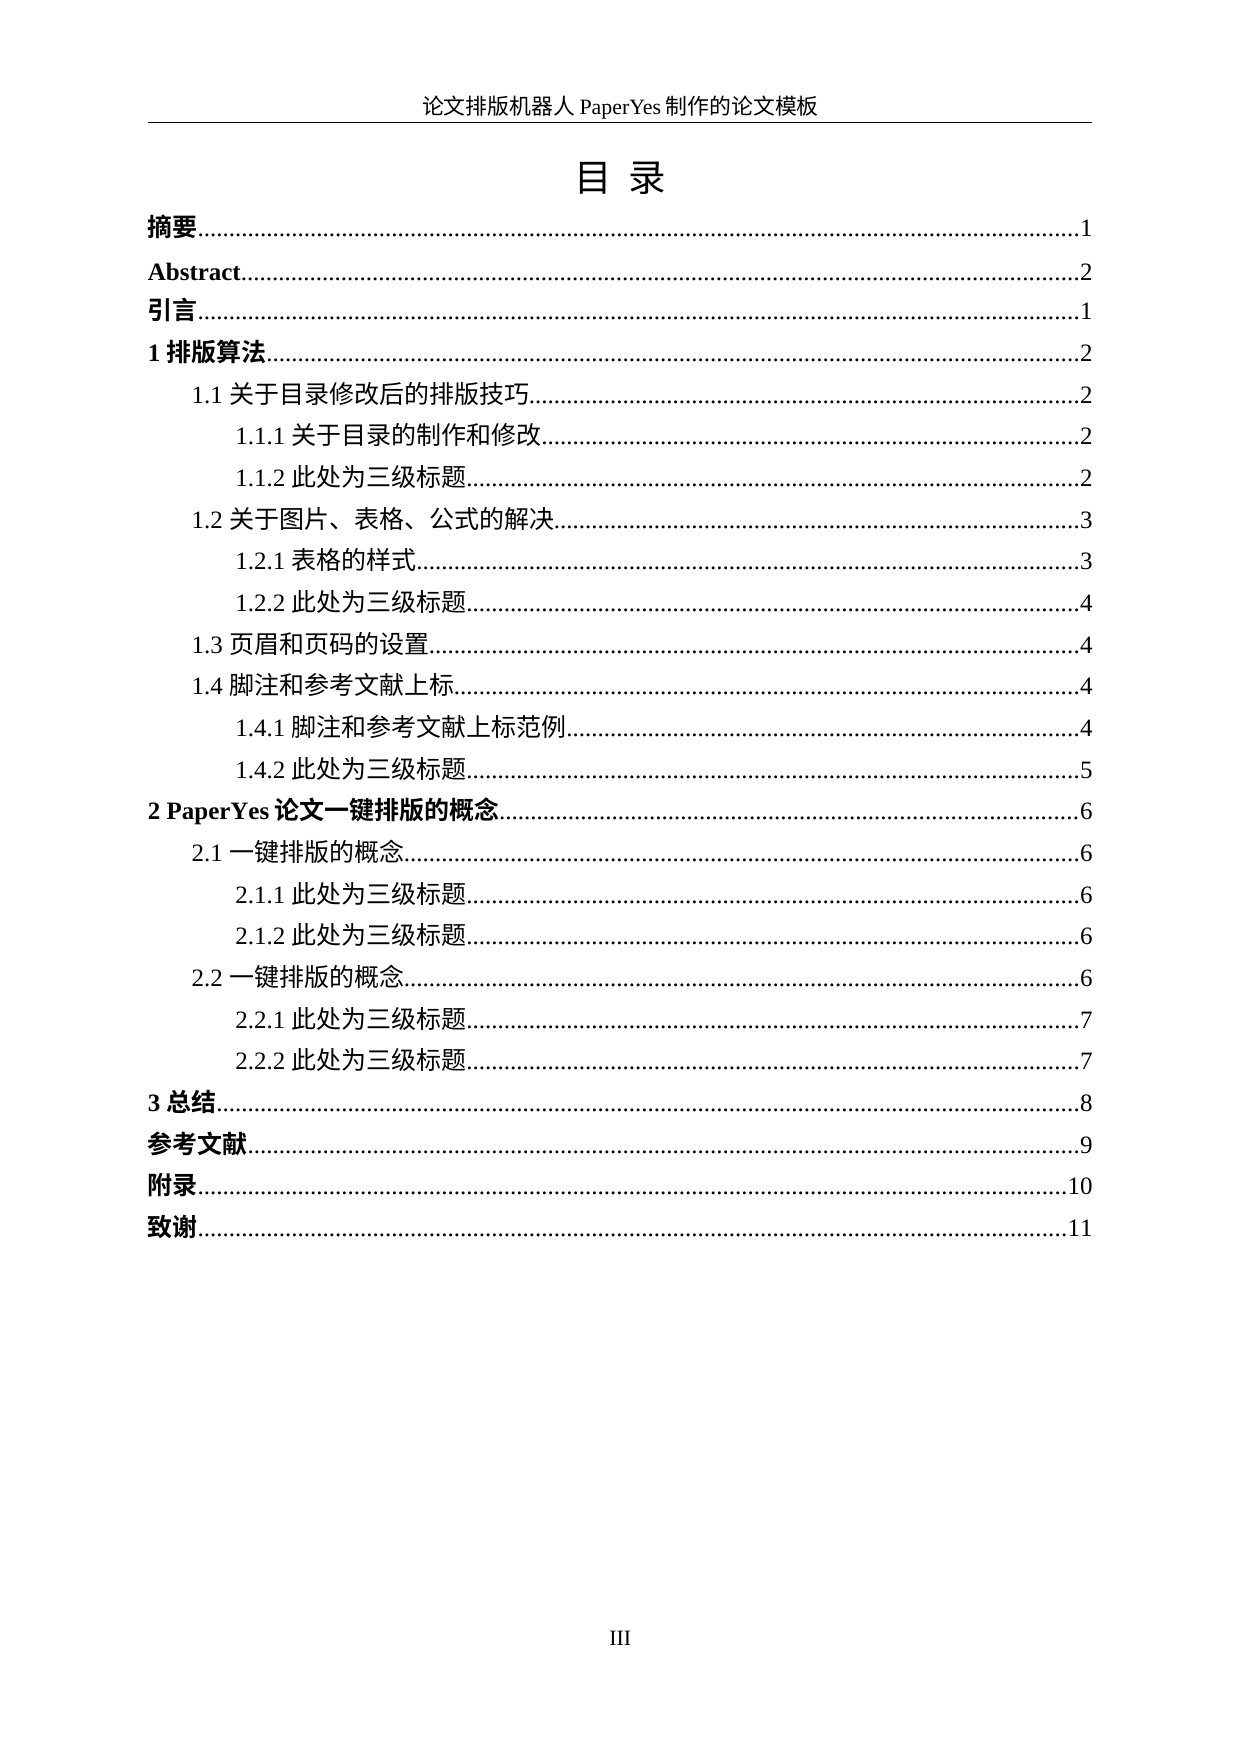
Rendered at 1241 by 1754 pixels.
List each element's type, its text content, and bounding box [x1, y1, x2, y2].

text 1.4.2 此处为三级标题 5 [235, 744, 1092, 785]
text 2.2.1 此处为三级标题 7 [235, 994, 1092, 1035]
text 1.4 脚注和参考文献上标 4 [191, 660, 1092, 702]
text 摘要 I [148, 202, 1092, 244]
text Abstract II [148, 244, 1092, 285]
text 参考文献 9 [148, 1119, 1092, 1160]
text 1.3 页眉和页码的设置 4 [191, 619, 1092, 660]
text 目 录 [148, 148, 1092, 202]
text 1 排版算法 2 [148, 327, 1092, 369]
text 1.1.2 此处为三级标题 2 [235, 452, 1092, 494]
text 2.2.2 此处为三级标题 7 [235, 1035, 1092, 1077]
text 3 总结 8 [148, 1077, 1092, 1119]
text 附录 10 [148, 1160, 1092, 1202]
text 2.1.1 此处为三级标题 6 [235, 869, 1092, 910]
text 1.2 关于图片、表格、公式的解决 3 [191, 494, 1092, 535]
text 2.1 一键排版的概念 6 [191, 827, 1092, 869]
text 2.1.2 此处为三级标题 6 [235, 910, 1092, 952]
text 引言 1 [148, 285, 1092, 327]
text 1.1.1 关于目录的制作和修改 2 [235, 410, 1092, 452]
text 2.2 一键排版的概念 6 [191, 952, 1092, 994]
text 致谢 11 [148, 1202, 1092, 1244]
text 1.1 关于目录修改后的排版技巧 2 [191, 369, 1092, 410]
text 1.2.2 此处为三级标题 4 [235, 577, 1092, 619]
text 1.4.1 脚注和参考文献上标范例 4 [235, 702, 1092, 744]
text 2 PaperYes论文一键排版的概念 6 [148, 785, 1092, 827]
text 1.2.1 表格的样式 3 [235, 535, 1092, 577]
